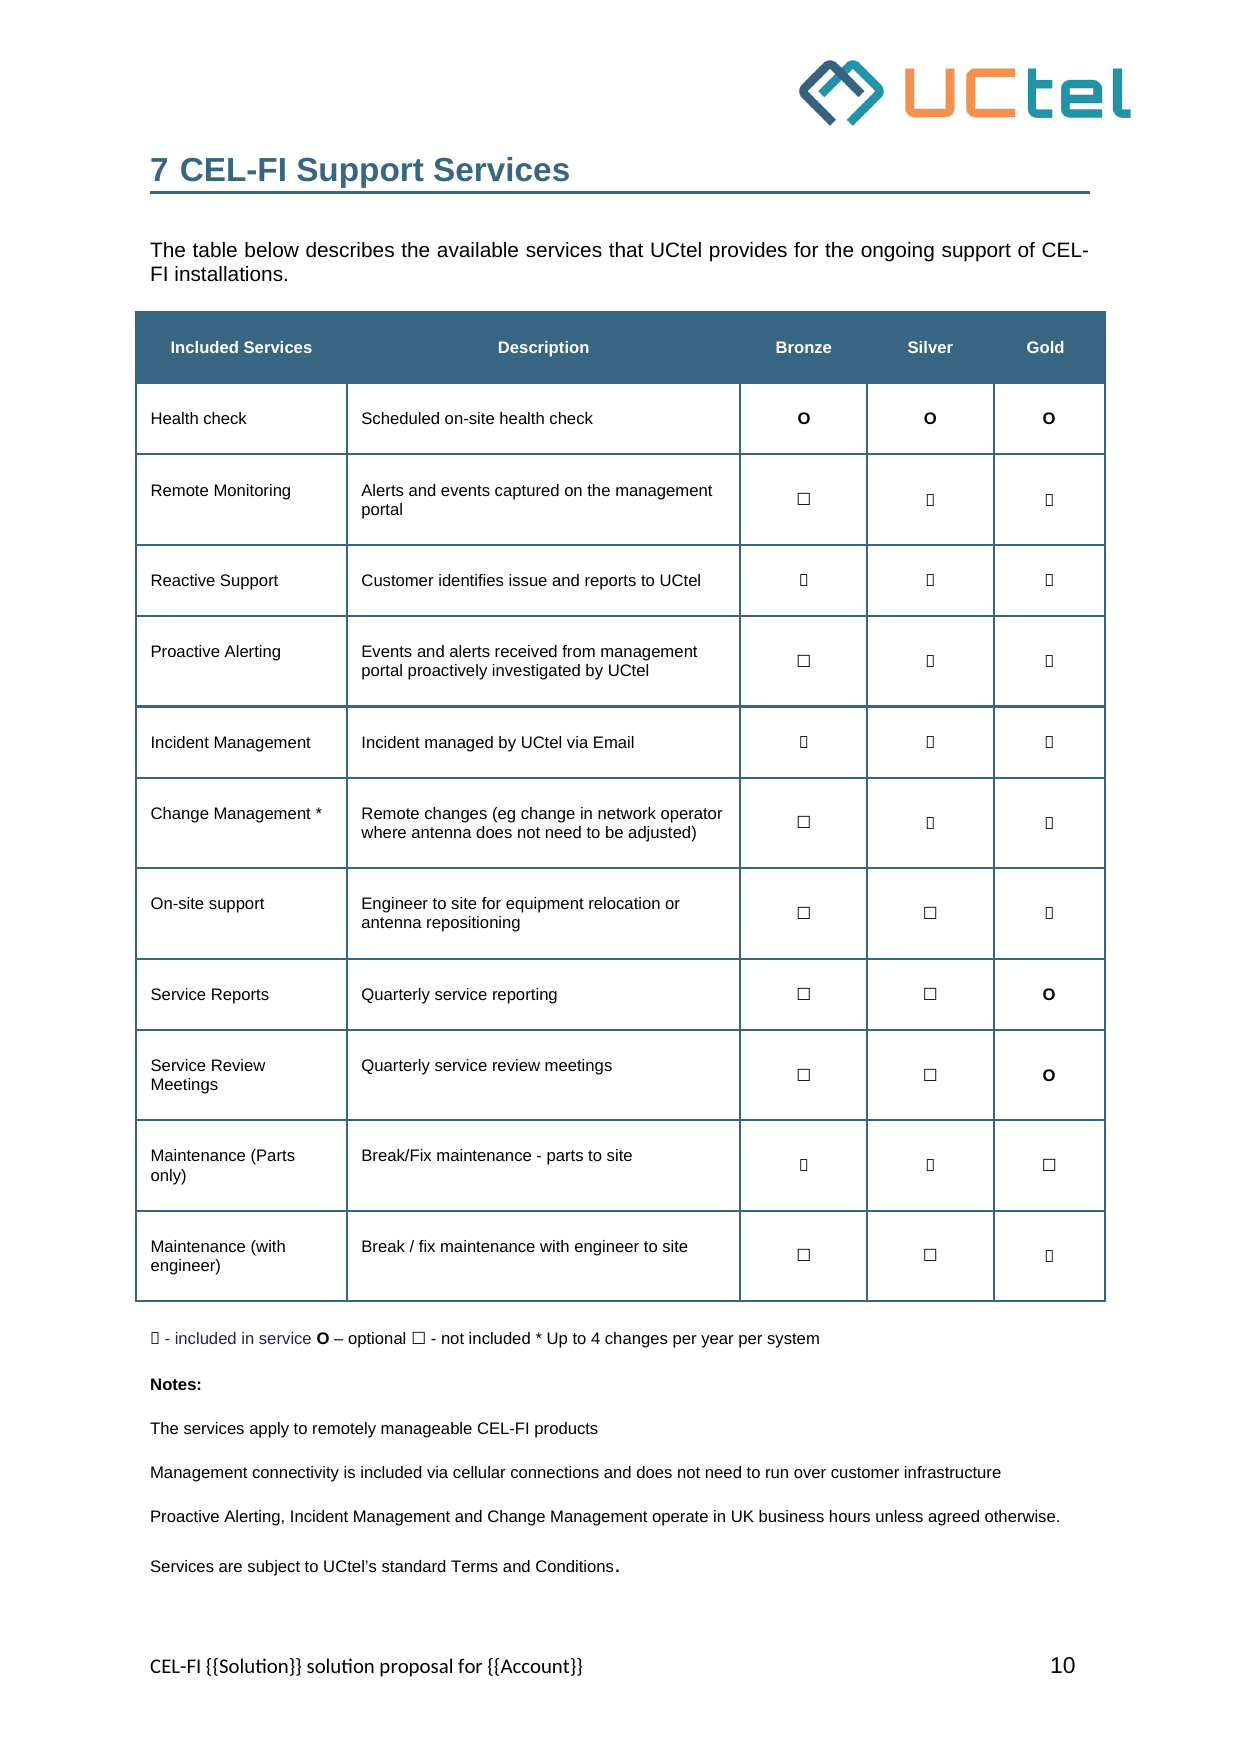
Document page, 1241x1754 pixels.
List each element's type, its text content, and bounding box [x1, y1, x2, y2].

table_cell ☐ [741, 1212, 866, 1300]
table_cell ☐ [868, 1212, 993, 1300]
table_cell ☐ [741, 960, 866, 1029]
table_header Included Services [137, 313, 346, 382]
table_cell ☐ [741, 779, 866, 867]
table_cell Health check [137, 384, 346, 453]
table_cell ✅ [868, 708, 993, 777]
table_cell Incident Management [137, 708, 346, 777]
table_header Gold [995, 313, 1104, 382]
table_cell ☐ [995, 1121, 1104, 1209]
table_cell Reactive Support [137, 546, 346, 615]
table_cell ✅ [868, 455, 993, 544]
table_cell Quarterly service review meetings [348, 1031, 739, 1119]
table_header Silver [868, 313, 993, 382]
table_cell Events and alerts received from management portal proactively investigated by UCtel [348, 617, 739, 705]
table_cell ☐ [868, 960, 993, 1029]
table_cell ☐ [741, 1031, 866, 1119]
table_cell ✅ [995, 546, 1104, 615]
table_cell On-site support [137, 869, 346, 957]
table_cell Maintenance (with engineer) [137, 1212, 346, 1300]
text Services are subject to UCtel’s standard Terms and Conditions. [150, 1551, 1090, 1578]
table_cell Break / fix maintenance with engineer to site [348, 1212, 739, 1300]
table_cell O [995, 384, 1104, 453]
table_cell Remote changes (eg change in network operator where antenna does not need to be adjusted) [348, 779, 739, 867]
table_cell ✅ [741, 546, 866, 615]
table_header Description [348, 313, 739, 382]
table_cell ✅ [741, 708, 866, 777]
table_cell ☐ [868, 869, 993, 957]
table_cell ✅ [868, 617, 993, 705]
table_cell O [995, 1031, 1104, 1119]
table_cell Maintenance (Parts only) [137, 1121, 346, 1209]
table_cell ☐ [741, 869, 866, 957]
table_cell ✅ [868, 546, 993, 615]
table_cell Remote Monitoring [137, 455, 346, 544]
table_cell ☐ [868, 1031, 993, 1119]
text Management connectivity is included via cellular connections and does not need to run over customer infrastructure [150, 1463, 1090, 1482]
subtitle CEL-FI Support Services [150, 150, 1090, 191]
text The table below describes the available services that UCtel provides for the ongoing support of CEL-FI installations. [150, 238, 1090, 286]
table_cell ☐ [741, 455, 866, 544]
text ✅ - included in service O – optional ☐ - not included * Up to 4 changes per year per system [150, 1327, 1090, 1350]
table_cell Customer identifies issue and reports to UCtel [348, 546, 739, 615]
table_cell Break/Fix maintenance - parts to site [348, 1121, 739, 1209]
table_cell Incident managed by UCtel via Email [348, 708, 739, 777]
table_cell Change Management * [137, 779, 346, 867]
table_cell ✅ [995, 779, 1104, 867]
table_cell Proactive Alerting [137, 617, 346, 705]
table_cell Engineer to site for equipment relocation or antenna repositioning [348, 869, 739, 957]
table_cell ✅ [995, 1212, 1104, 1300]
table_cell ☐ [741, 617, 866, 705]
table_cell ✅ [995, 708, 1104, 777]
table_cell Service Reports [137, 960, 346, 1029]
text The services apply to remotely manageable CEL-FI products [150, 1419, 1090, 1438]
table_cell Alerts and events captured on the management portal [348, 455, 739, 544]
table_cell O [995, 960, 1104, 1029]
table_header Bronze [741, 313, 866, 382]
table_cell ✅ [741, 1121, 866, 1209]
table_cell O [868, 384, 993, 453]
table_cell ✅ [995, 869, 1104, 957]
text Proactive Alerting, Incident Management and Change Management operate in UK business hours unless agreed otherwise. [150, 1507, 1090, 1526]
table_cell O [741, 384, 866, 453]
table_cell Scheduled on-site health check [348, 384, 739, 453]
table_cell Service Review Meetings [137, 1031, 346, 1119]
text Notes: [150, 1375, 1090, 1394]
table_cell ✅ [995, 617, 1104, 705]
table_cell ✅ [995, 455, 1104, 544]
table_cell ✅ [868, 1121, 993, 1209]
table_cell ✅ [868, 779, 993, 867]
picture [798, 59, 1133, 127]
table_cell Quarterly service reporting [348, 960, 739, 1029]
